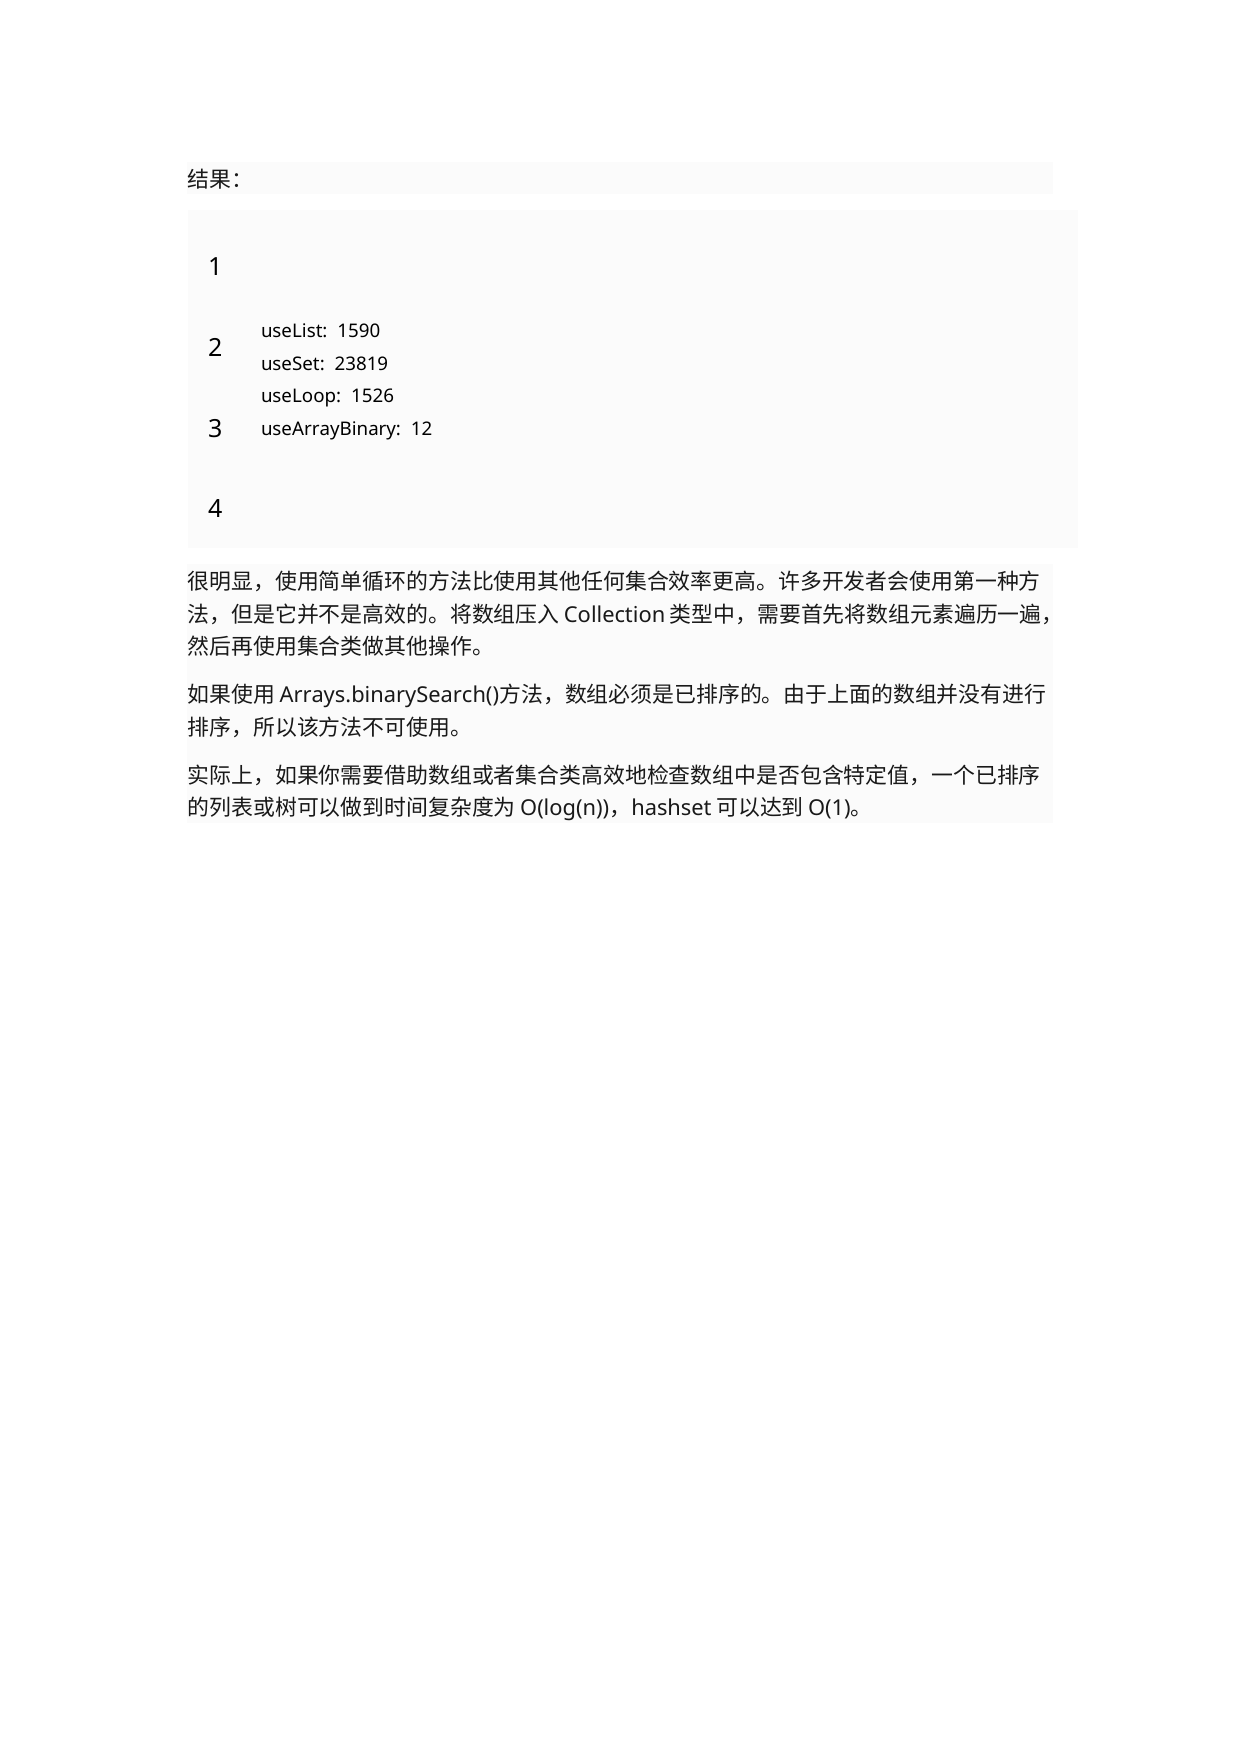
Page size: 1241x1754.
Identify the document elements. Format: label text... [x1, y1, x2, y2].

table_header 1 2 3 4 [188, 210, 241, 548]
text 如果使用Arrays.binarySearch()方法，数组必须是已排序的。由于上面的数组并没有进行排序，所以该方法不可使用。 [187, 677, 1053, 742]
table_header useList: 1590 useSet: 23819 useLoop: 1526 useArrayBinary: 12 [241, 210, 1078, 548]
text 结果： [187, 162, 1053, 194]
text 很明显，使用简单循环的方法比使用其他任何集合效率更高。许多开发者会使用第一种方法，但是它并不是高效的。将数组压入Collection类型中，需要首先将数组元素遍历一遍，然后再使用集合类做其他操作。 [187, 564, 1053, 661]
text 实际上，如果你需要借助数组或者集合类高效地检查数组中是否包含特定值，一个已排序的列表或树可以做到时间复杂度为O(log(n))，hashset可以达到O(1)。 [187, 758, 1053, 823]
